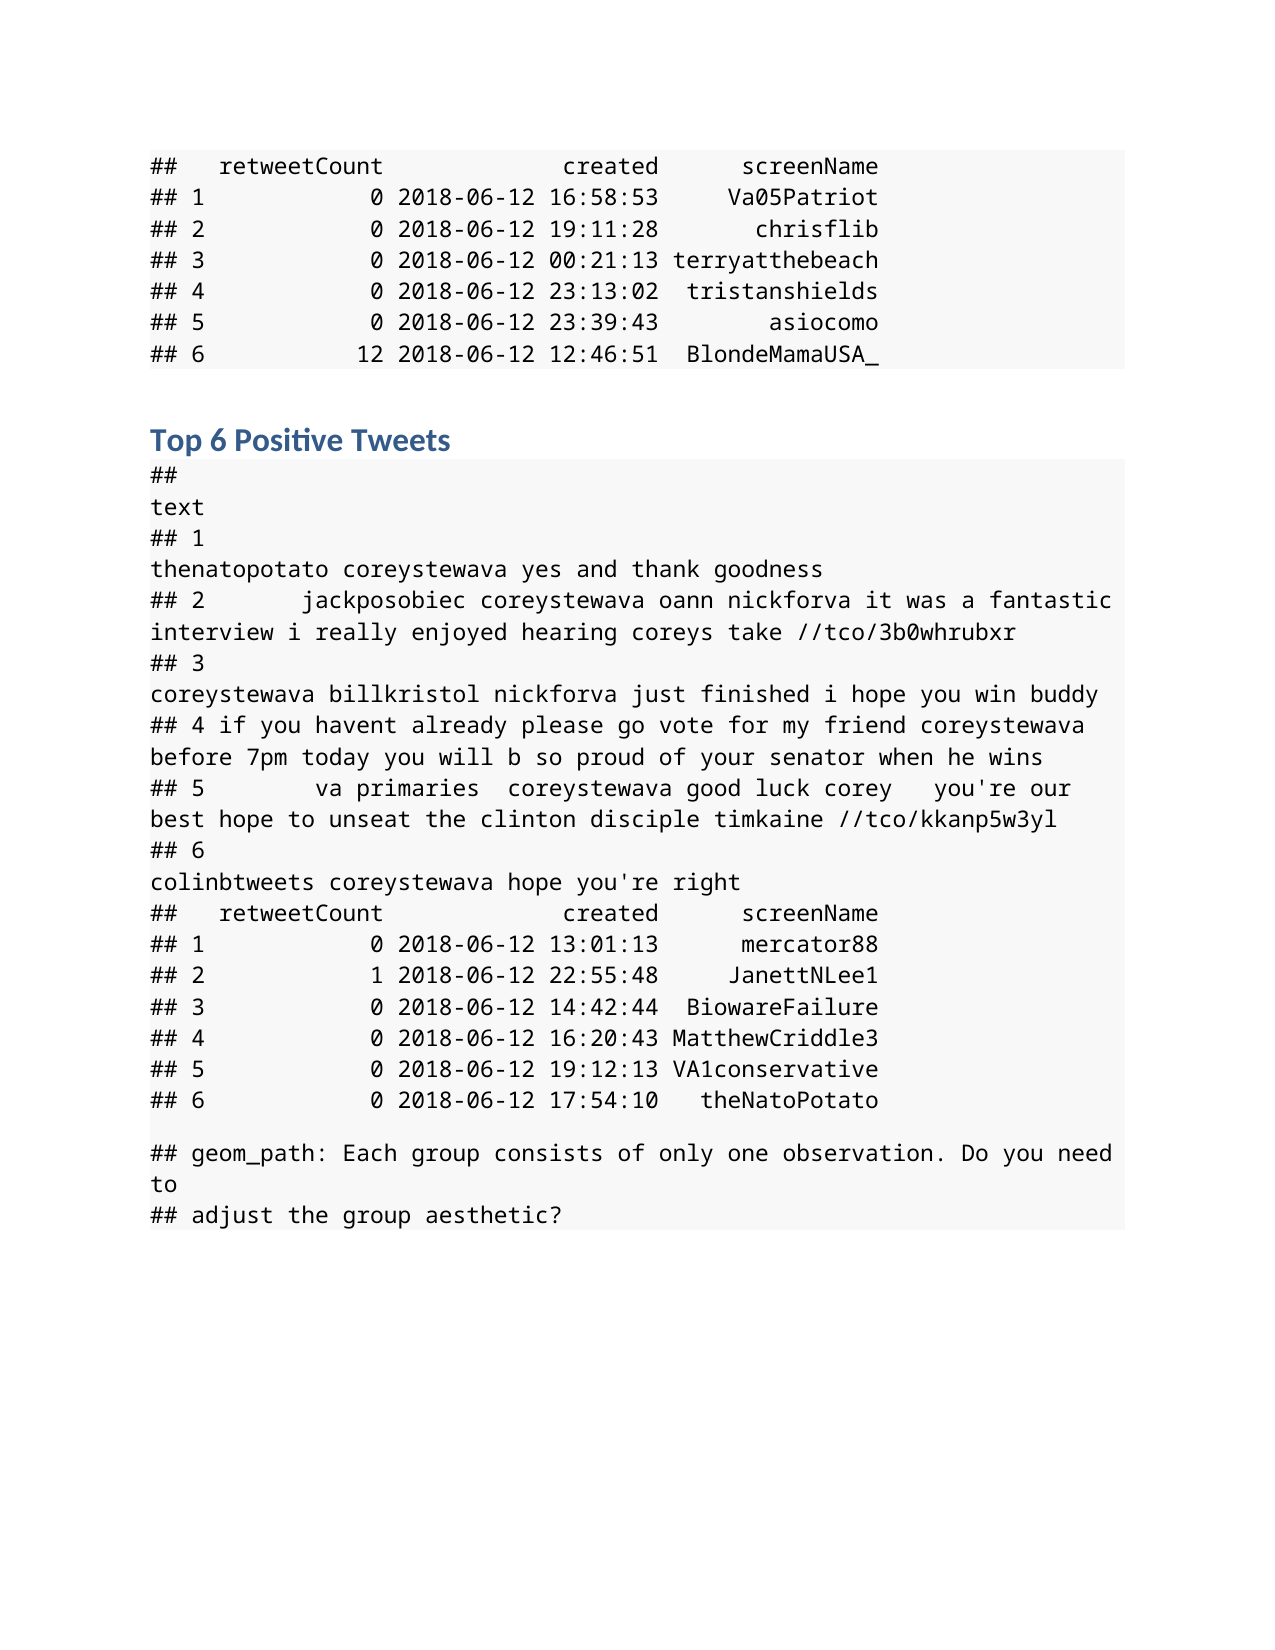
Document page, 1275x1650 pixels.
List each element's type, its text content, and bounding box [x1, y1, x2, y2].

text ## text ## 1 thenatopotato coreystewava yes and thank goodness ## 2 jackposobiec coreystewava oann nickforva it was a fantastic interview i really enjoyed hearing coreys take //tco/3b0whrubxr ## 3 coreystewava billkristol nickforva just finished i hope you win buddy ## 4 if you havent already please go vote for my friend coreystewava before 7pm today you will b so proud of your senator when he wins ## 5 va primaries coreystewava good luck corey you're our best hope to unseat the clinton disciple timkaine //tco/kkanp5w3yl ## 6 colinbtweets coreystewava hope you're right ## retweetCount created screenName ## 1 0 2018-06-12 13:01:13 mercator88 ## 2 1 2018-06-12 22:55:48 JanettNLee1 ## 3 0 2018-06-12 14:42:44 BiowareFailure ## 4 0 2018-06-12 16:20:43 MatthewCriddle3 ## 5 0 2018-06-12 19:12:13 VA1conservative ## 6 0 2018-06-12 17:54:10 theNatoPotato [150, 459, 1125, 1116]
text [150, 150, 1125, 369]
subtitle Top 6 Positive Tweets [150, 419, 1125, 459]
text ## geom_path: Each group consists of only one observation. Do you need to ## adjust the group aesthetic? [150, 1137, 1125, 1230]
